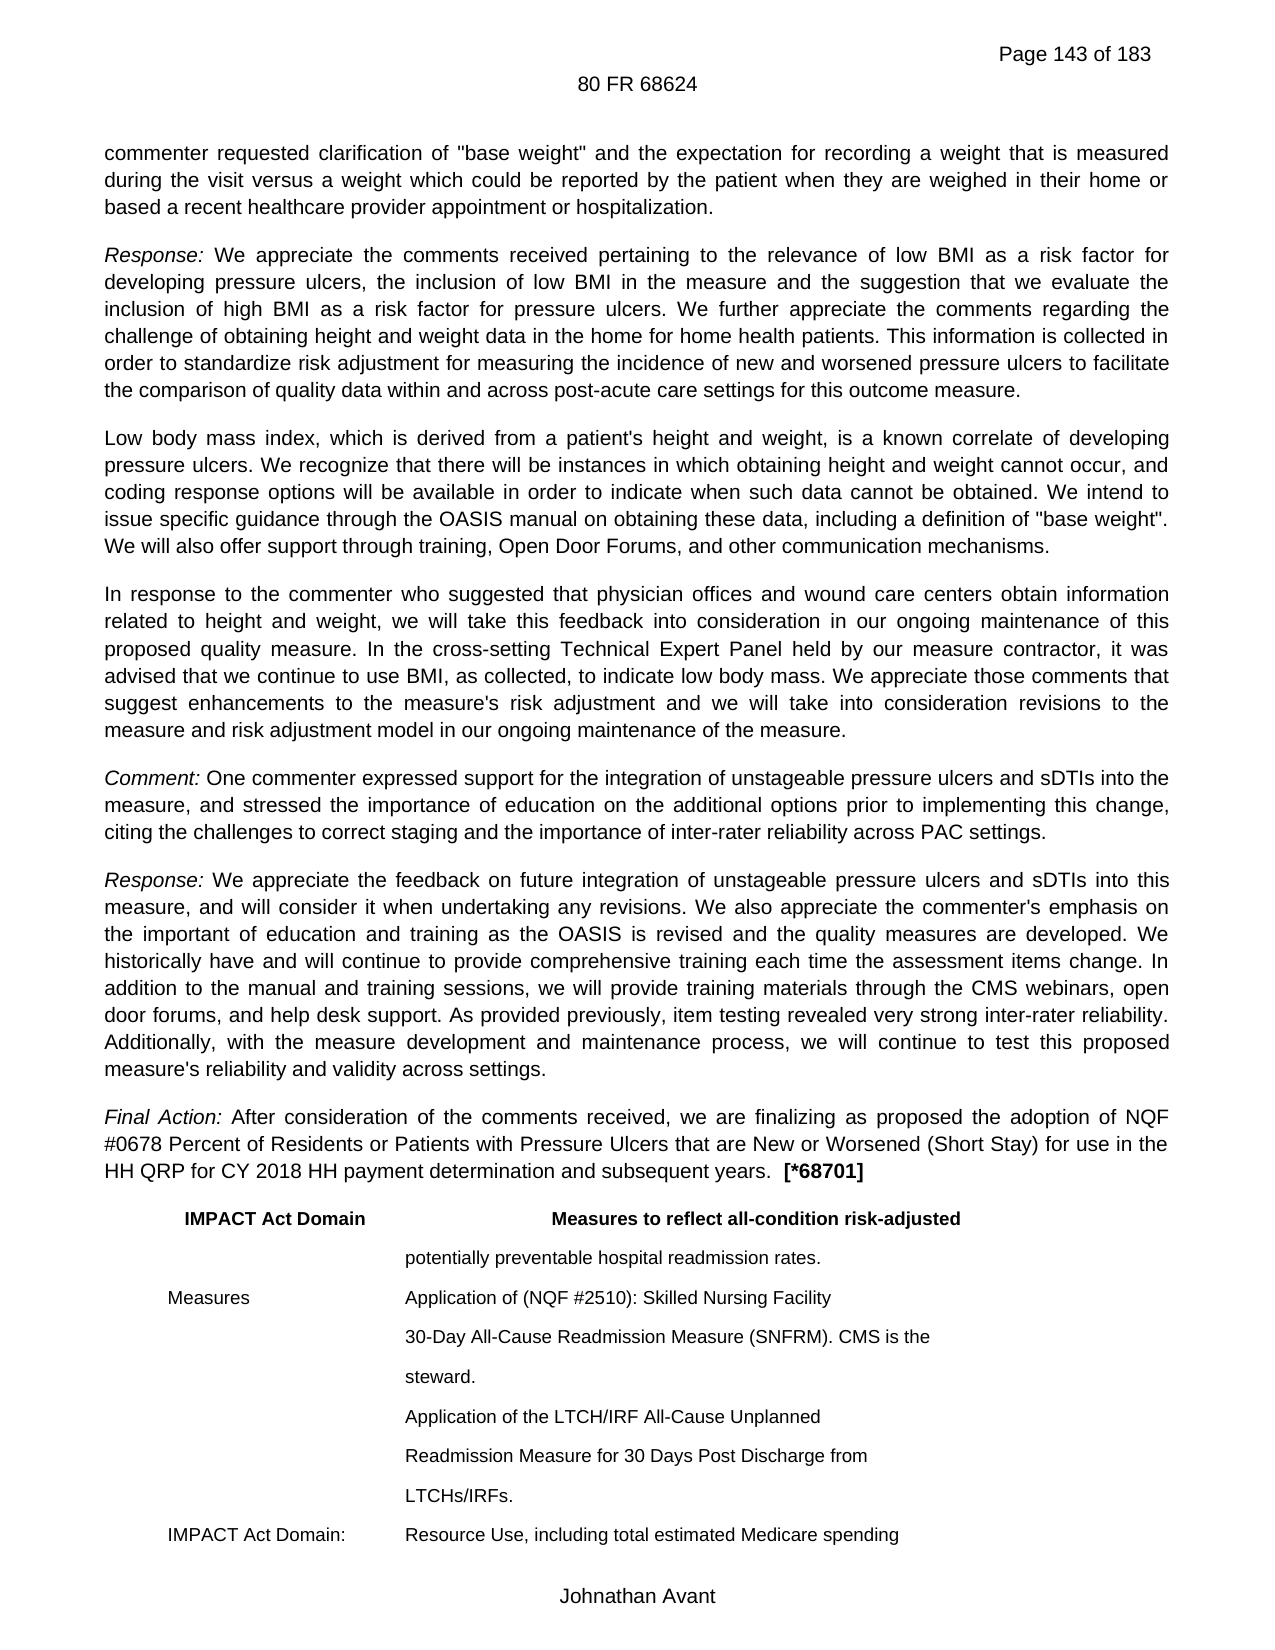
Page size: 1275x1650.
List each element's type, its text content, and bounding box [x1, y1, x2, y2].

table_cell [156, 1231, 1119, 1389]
text Low body mass index, which is derived from a patient's height and weight, is a known correlate of developing pressure ulcers. We recognize that there will be instances in which obtaining height and weight cannot occur, and coding response options will be available in order to indicate when such data cannot be obtained. We intend to issue specific guidance through the OASIS manual on obtaining these data, including a definition of "base weight". We will also offer support through training, Open Door Forums, and other communication mechanisms. [104, 423, 1171, 558]
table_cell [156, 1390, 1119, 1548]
text Final Action: After consideration of the comments received, we are finalizing as proposed the adoption of NQF #0678 Percent of Residents or Patients with Pressure Ulcers that are New or Worsened (Short Stay) for use in the HH QRP for CY 2018 HH payment determination and subsequent years. [*68701] [104, 1102, 1171, 1183]
text In response to the commenter who suggested that physician offices and wound care centers obtain information related to height and weight, we will take this feedback into consideration in our ongoing maintenance of this proposed quality measure. In the cross-setting Technical Expert Panel held by our measure contractor, it was advised that we continue to use BMI, as collected, to indicate low body mass. We appreciate those comments that suggest enhancements to the measure's risk adjustment and we will take into consideration revisions to the measure and risk adjustment model in our ongoing maintenance of the measure. [104, 579, 1171, 742]
text Response: We appreciate the comments received pertaining to the relevance of low BMI as a risk factor for developing pressure ulcers, the inclusion of low BMI in the measure and the suggestion that we evaluate the inclusion of high BMI as a risk factor for pressure ulcers. We further appreciate the comments regarding the challenge of obtaining height and weight data in the home for home health patients. This information is collected in order to standardize risk adjustment for measuring the incidence of new and worsened pressure ulcers to facilitate the comparison of quality data within and across post-acute care settings for this outcome measure. [104, 239, 1171, 402]
text Comment: One commenter expressed support for the integration of unstageable pressure ulcers and sDTIs into the measure, and stressed the importance of education on the additional options prior to implementing this change, citing the challenges to correct staging and the importance of inter-rater reliability across PAC settings. [104, 762, 1171, 844]
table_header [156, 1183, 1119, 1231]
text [104, 137, 1171, 219]
text Response: We appreciate the feedback on future integration of unstageable pressure ulcers and sDTIs into this measure, and will consider it when undertaking any revisions. We also appreciate the commenter's emphasis on the important of education and training as the OASIS is revised and the quality measures are developed. We historically have and will continue to provide comprehensive training each time the assessment items change. In addition to the manual and training sessions, we will provide training materials through the CMS webinars, open door forums, and help desk support. As provided previously, item testing revealed very strong inter-rater reliability. Additionally, with the measure development and maintenance process, we will continue to test this proposed measure's reliability and validity across settings. [104, 864, 1171, 1081]
